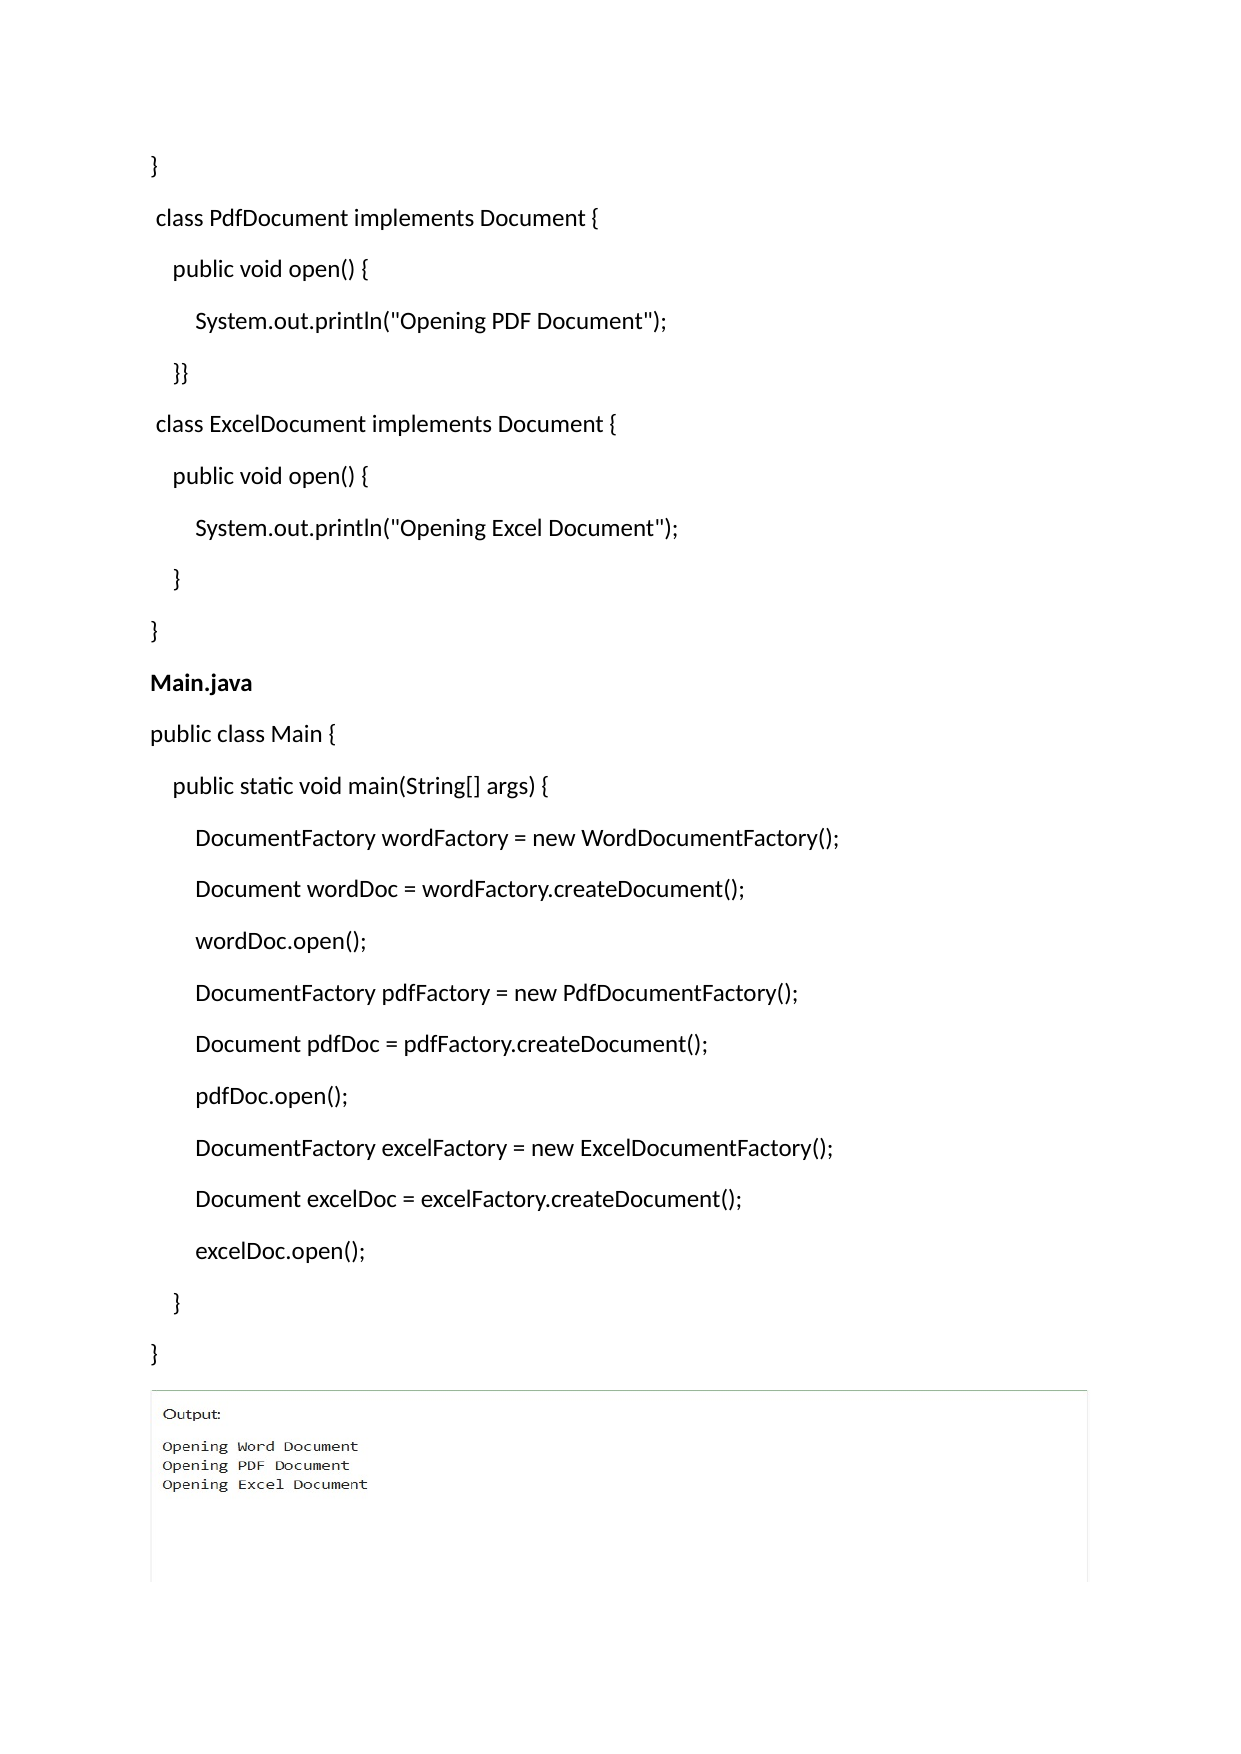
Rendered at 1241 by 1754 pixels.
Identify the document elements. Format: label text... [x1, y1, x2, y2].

text wordDoc.open(); [150, 925, 1090, 956]
text } [150, 563, 1090, 594]
text Document excelDoc = excelFactory.createDocument(); [150, 1183, 1090, 1214]
text pdfDoc.open(); [150, 1080, 1090, 1111]
text DocumentFactory excelFactory = new ExcelDocumentFactory(); [150, 1132, 1090, 1162]
text public void open() { [150, 460, 1090, 491]
text public static void main(String[] args) { [150, 770, 1090, 801]
text Document wordDoc = wordFactory.createDocument(); [150, 873, 1090, 904]
text public class Main { [150, 718, 1090, 749]
text System.out.println("Opening PDF Document"); [150, 305, 1090, 336]
text } [150, 1338, 1090, 1369]
text System.out.println("Opening Excel Document"); [150, 512, 1090, 542]
text } [150, 1287, 1090, 1317]
text DocumentFactory wordFactory = new WordDocumentFactory(); [150, 822, 1090, 852]
text }} [150, 357, 1090, 387]
text excelDoc.open(); [150, 1235, 1090, 1266]
picture [150, 1390, 1091, 1582]
text DocumentFactory pdfFactory = new PdfDocumentFactory(); [150, 977, 1090, 1007]
text Main.java [150, 667, 1090, 697]
text public void open() { [150, 253, 1090, 284]
text class PdfDocument implements Document { [150, 202, 1090, 232]
text class ExcelDocument implements Document { [150, 408, 1090, 439]
text } [150, 150, 1090, 181]
text Document pdfDoc = pdfFactory.createDocument(); [150, 1028, 1090, 1059]
text } [150, 615, 1090, 646]
